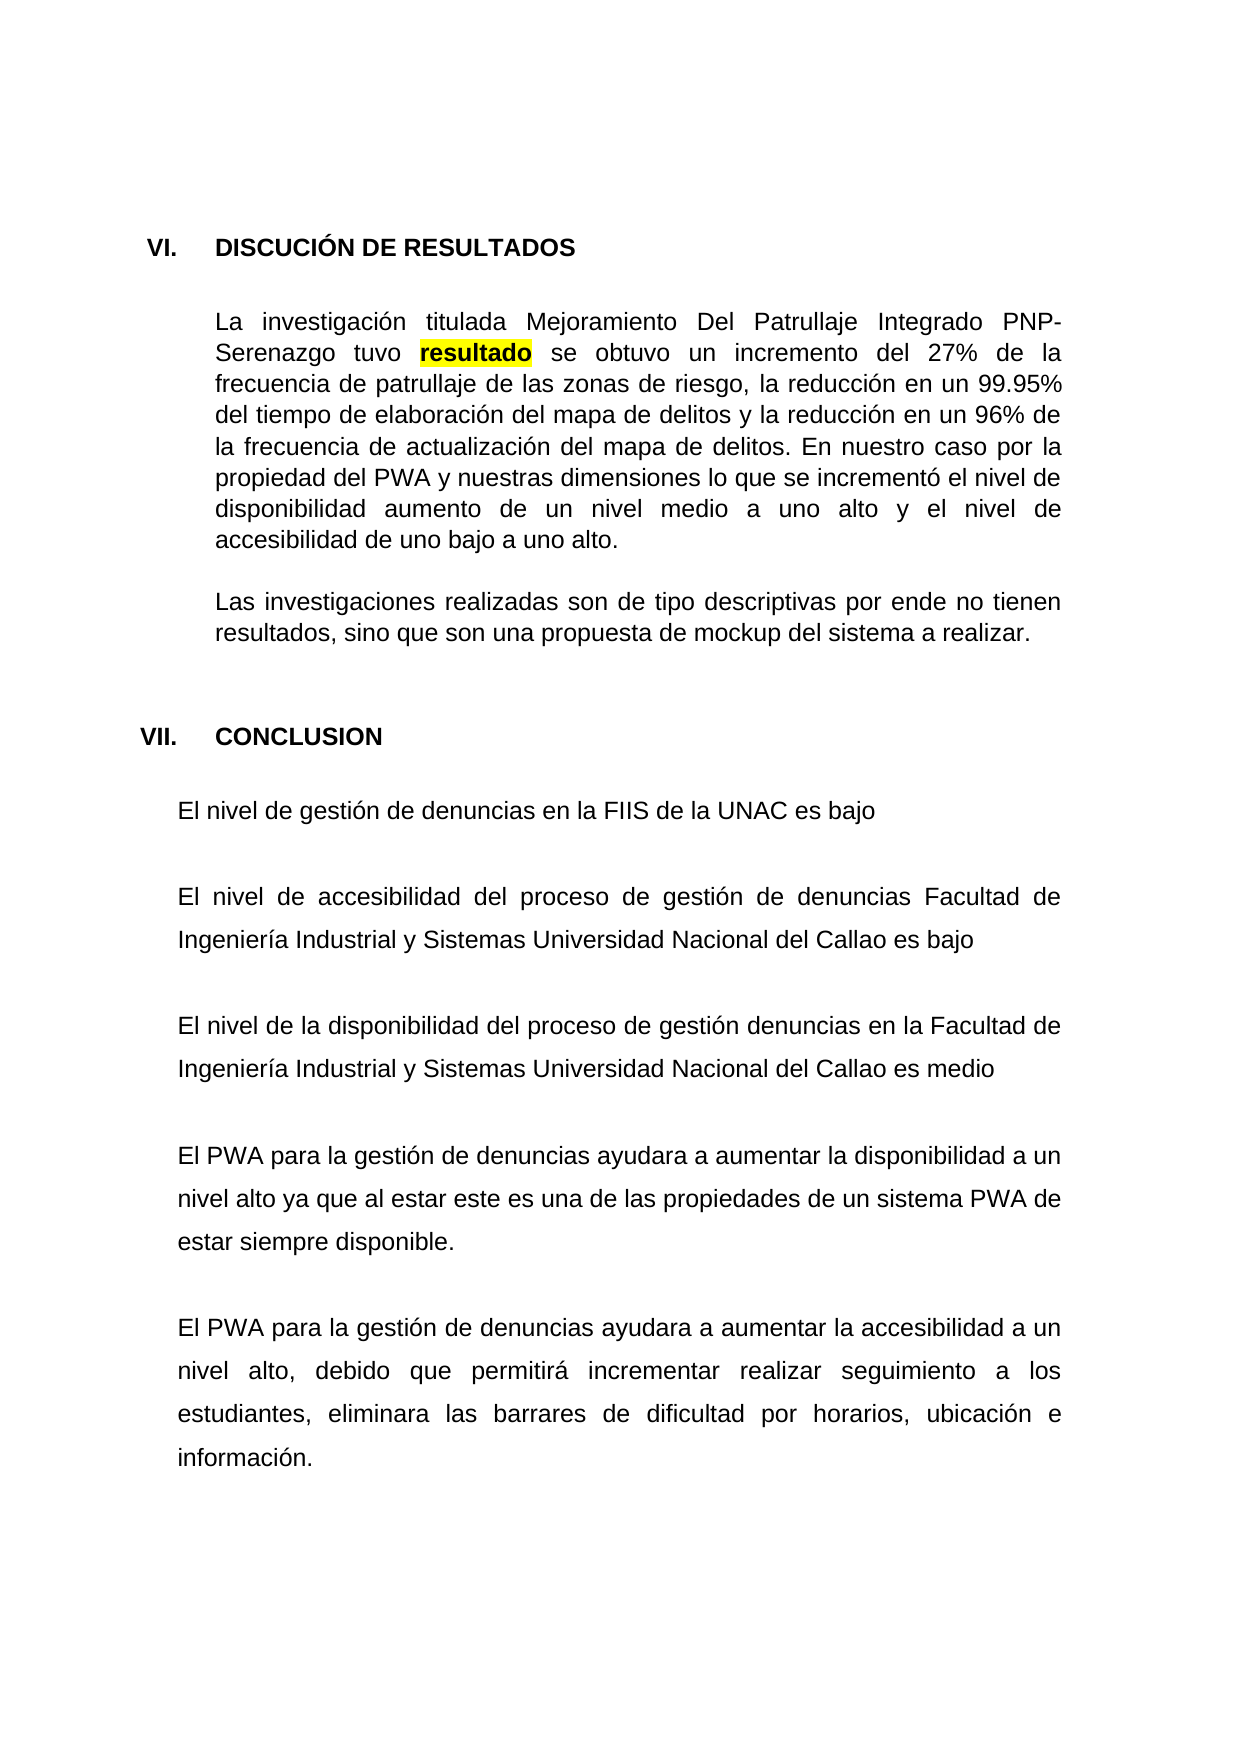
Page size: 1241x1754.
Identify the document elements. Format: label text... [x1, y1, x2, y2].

text El PWA para la gestión de denuncias ayudara a aumentar la accesibilidad a un nivel alto, debido que permitirá incrementar realizar seguimiento a los estudiantes, eliminara las barrares de dificultad por horarios, ubicación e información. [177, 1313, 1063, 1471]
text El nivel de accesibilidad del proceso de gestión de denuncias Facultad de Ingeniería Industrial y Sistemas Universidad Nacional del Callao es bajo [177, 882, 1063, 954]
text El PWA para la gestión de denuncias ayudara a aumentar la disponibilidad a un nivel alto ya que al estar este es una de las propiedades de un sistema PWA de estar siempre disponible. [177, 1141, 1063, 1256]
subtitle DISCUCIÓN DE RESULTADOS [177, 233, 1063, 262]
text El nivel de la disponibilidad del proceso de gestión denuncias en la Facultad de Ingeniería Industrial y Sistemas Universidad Nacional del Callao es medio [177, 1011, 1063, 1083]
list Las investigaciones realizadas son de tipo descriptivas por ende no tienen resultados, sino que son una propuesta de mockup del sistema a realizar. [215, 587, 1063, 647]
subtitle CONCLUSION [177, 722, 1063, 750]
list La investigación titulada Mejoramiento Del Patrullaje Integrado PNP-Serenazgo tuvo resultado se obtuvo un incremento del 27% de la frecuencia de patrullaje de las zonas de riesgo, la reducción en un 99.95% del tiempo de elaboración del mapa de delitos y la reducción en un 96% de la frecuencia de actualización del mapa de delitos. En nuestro caso por la propiedad del PWA y nuestras dimensiones lo que se incrementó el nivel de disponibilidad aumento de un nivel medio a uno alto y el nivel de accesibilidad de uno bajo a uno alto. [215, 307, 1063, 553]
text El nivel de gestión de denuncias en la FIIS de la UNAC es bajo [177, 796, 1063, 824]
